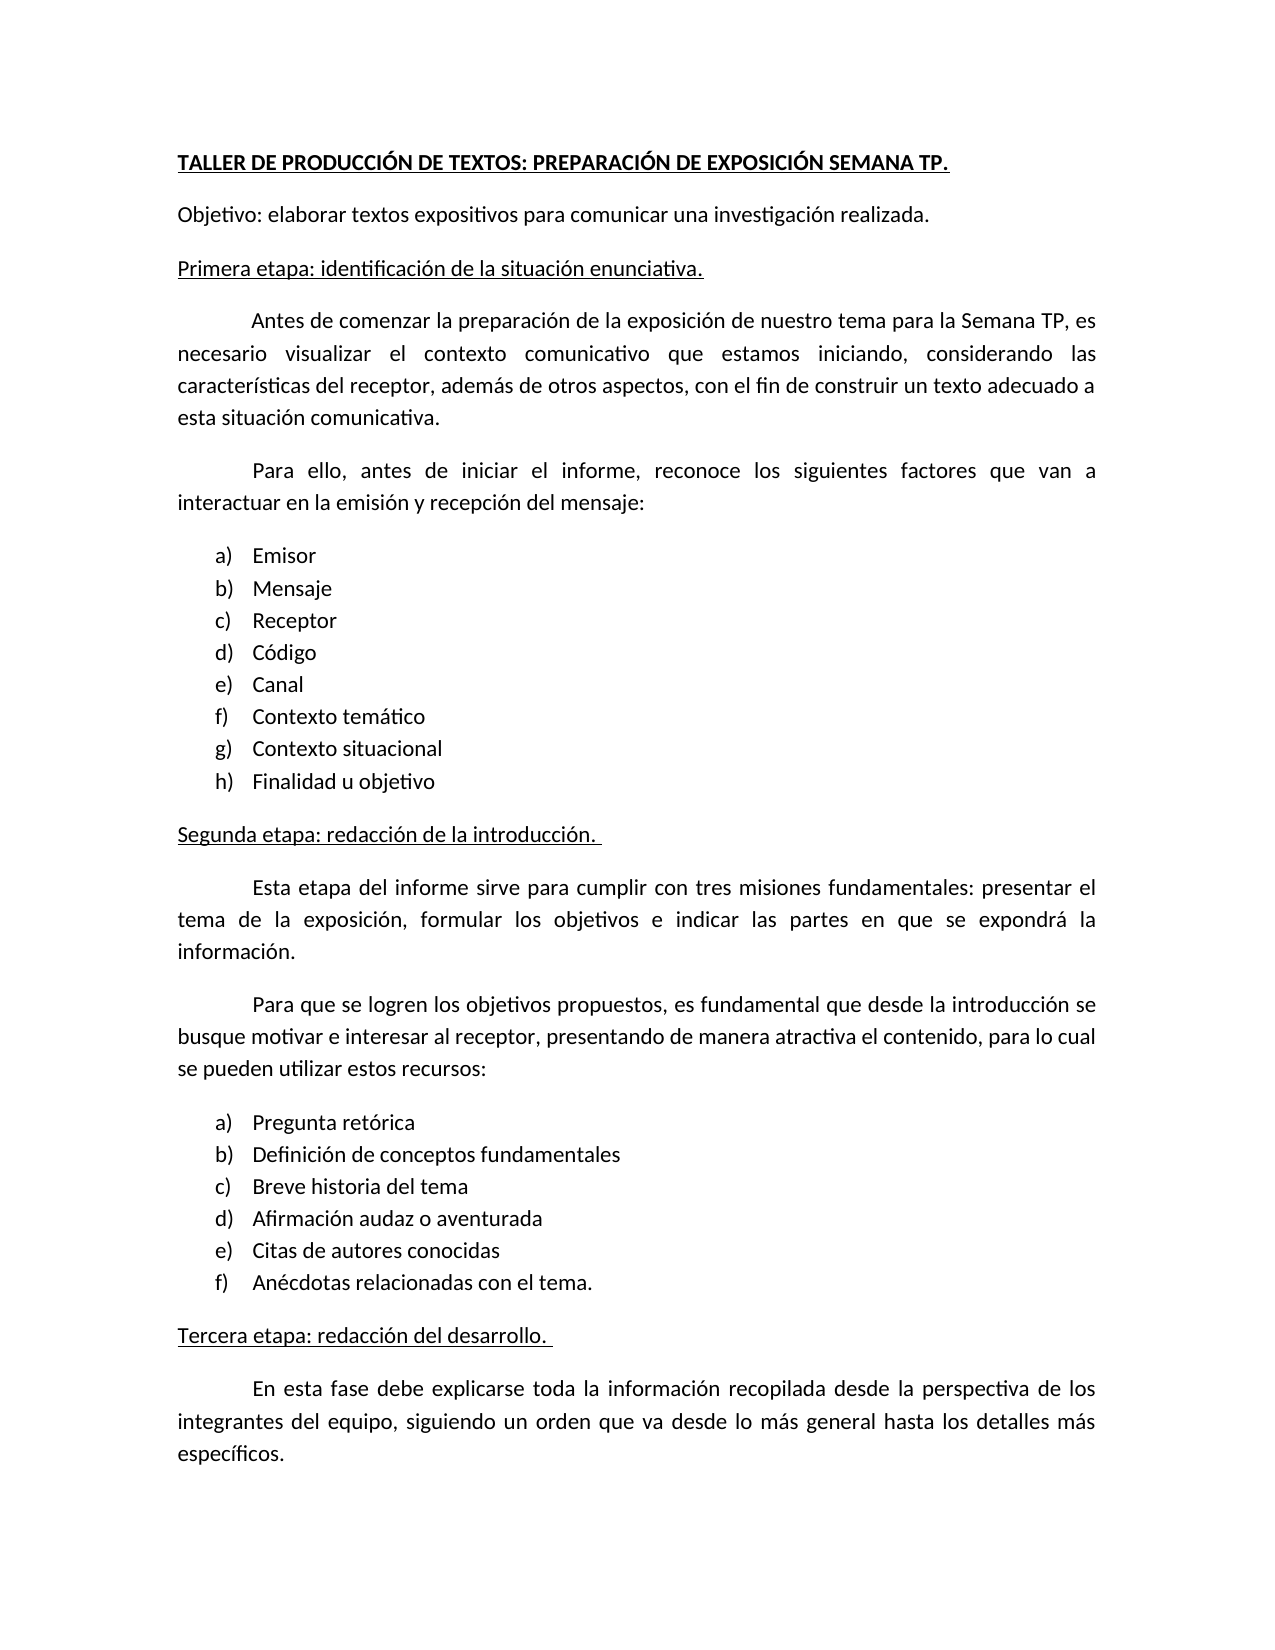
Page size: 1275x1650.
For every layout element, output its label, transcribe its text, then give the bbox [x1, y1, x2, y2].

text Primera etapa: identificación de la situación enunciativa. [177, 254, 1098, 282]
text Tercera etapa: redacción del desarrollo. [177, 1322, 1098, 1349]
list Finalidad u objetivo [215, 767, 1098, 795]
text TALLER DE PRODUCCIÓN DE TEXTOS: PREPARACIÓN DE EXPOSICIÓN SEMANA TP. [177, 148, 1098, 176]
text Antes de comenzar la preparación de la exposición de nuestro tema para la Semana TP, es necesario visualizar el contexto comunicativo que estamos iniciando, considerando las características del receptor, además de otros aspectos, con el fin de construir un texto adecuado a esta situación comunicativa. [177, 307, 1098, 431]
list Citas de autores conocidas [215, 1236, 1098, 1264]
text Segunda etapa: redacción de la introducción. [177, 820, 1098, 848]
list Mensaje [215, 574, 1098, 602]
list Anécdotas relacionadas con el tema. [215, 1268, 1098, 1297]
list Pregunta retórica [215, 1108, 1098, 1136]
list Receptor [215, 606, 1098, 634]
list Código [215, 638, 1098, 666]
list Canal [215, 670, 1098, 698]
text Para que se logren los objetivos propuestos, es fundamental que desde la introducción se busque motivar e interesar al receptor, presentando de manera atractiva el contenido, para lo cual se pueden utilizar estos recursos: [177, 990, 1098, 1083]
text Para ello, antes de iniciar el informe, reconoce los siguientes factores que van a interactuar en la emisión y recepción del mensaje: [177, 456, 1098, 516]
text Esta etapa del informe sirve para cumplir con tres misiones fundamentales: presentar el tema de la exposición, formular los objetivos e indicar las partes en que se expondrá la información. [177, 873, 1098, 965]
list Afirmación audaz o aventurada [215, 1204, 1098, 1232]
text En esta fase debe explicarse toda la información recopilada desde la perspectiva de los integrantes del equipo, siguiendo un orden que va desde lo más general hasta los detalles más específicos. [177, 1374, 1098, 1467]
text Objetivo: elaborar textos expositivos para comunicar una investigación realizada. [177, 201, 1098, 229]
list Definición de conceptos fundamentales [215, 1140, 1098, 1168]
list Breve historia del tema [215, 1172, 1098, 1200]
list Contexto situacional [215, 734, 1098, 763]
list Emisor [215, 541, 1098, 569]
list Contexto temático [215, 702, 1098, 730]
